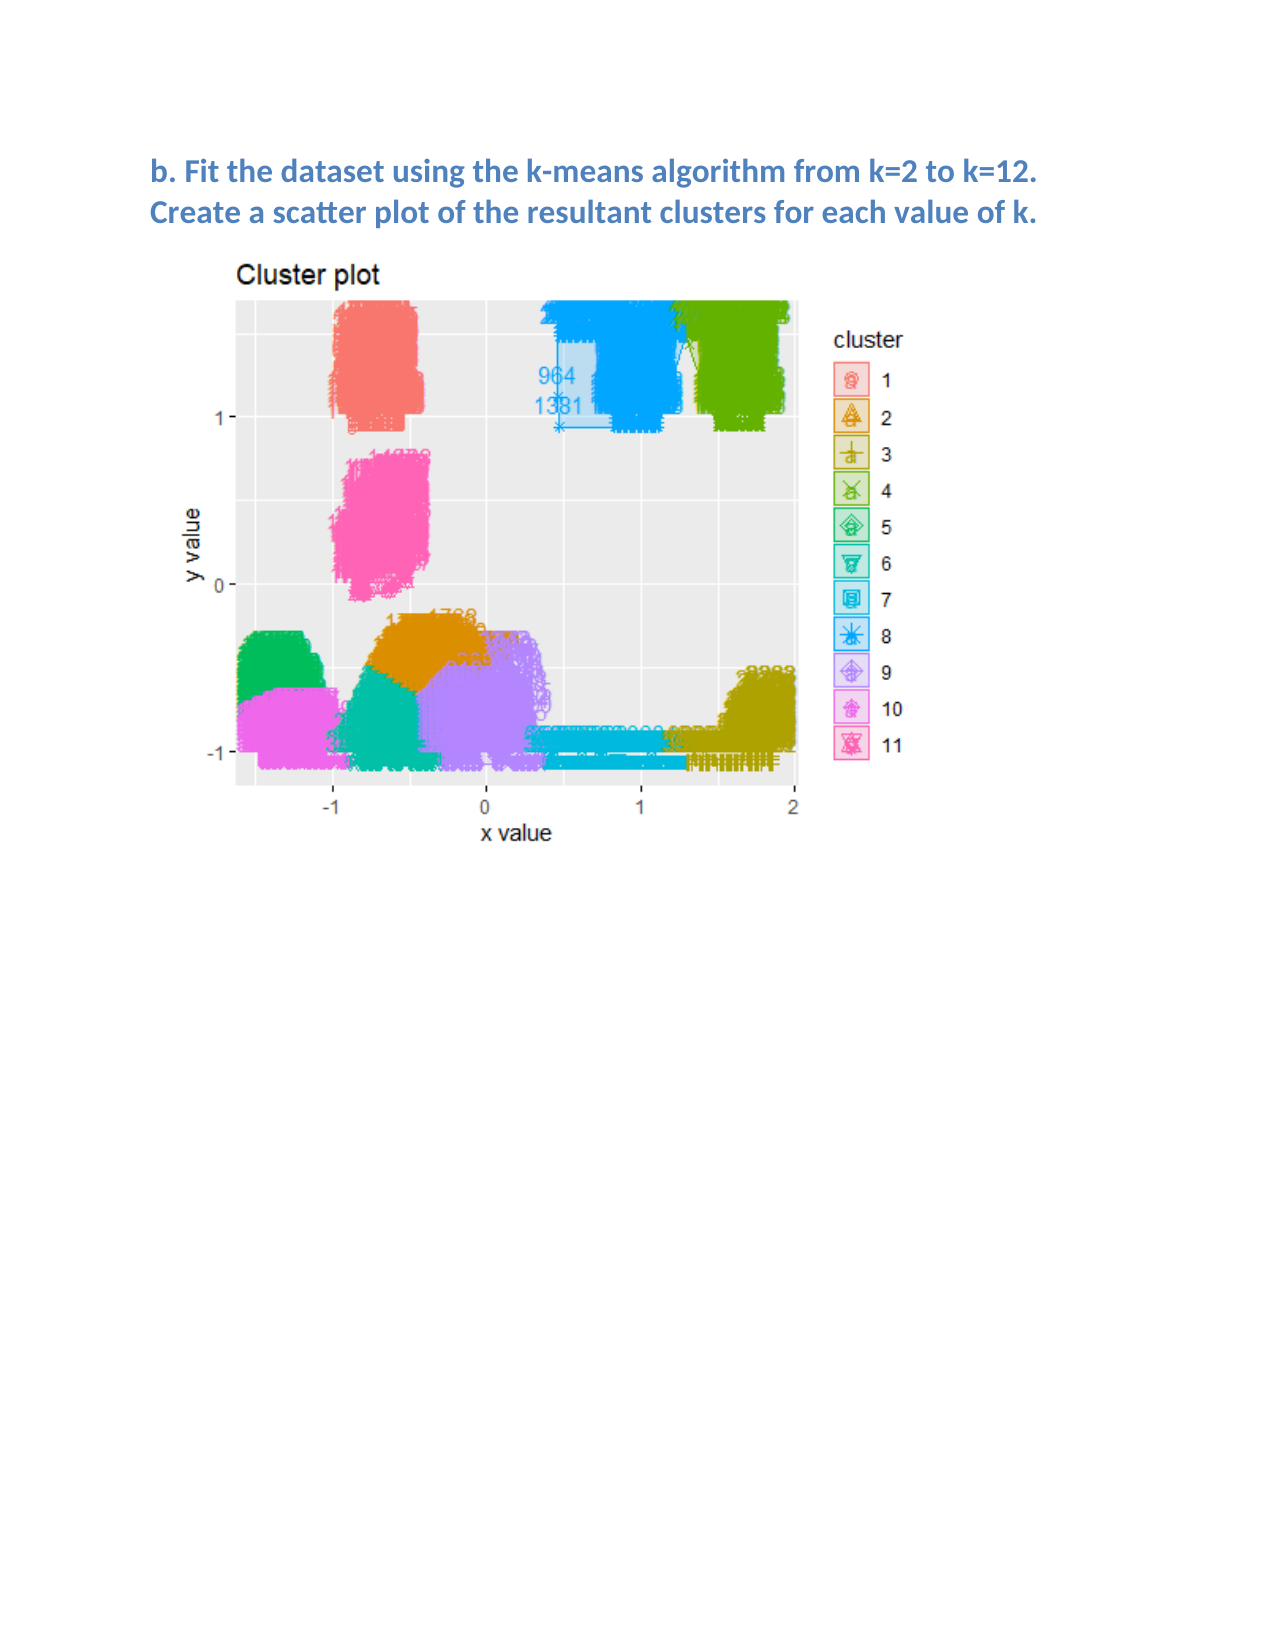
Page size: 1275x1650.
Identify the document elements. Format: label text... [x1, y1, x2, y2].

subtitle b. Fit the dataset using the k-means algorithm from k=2 to k=12. Create a scatter plot of the resultant clusters for each value of k. [150, 150, 1125, 231]
picture [168, 250, 927, 857]
